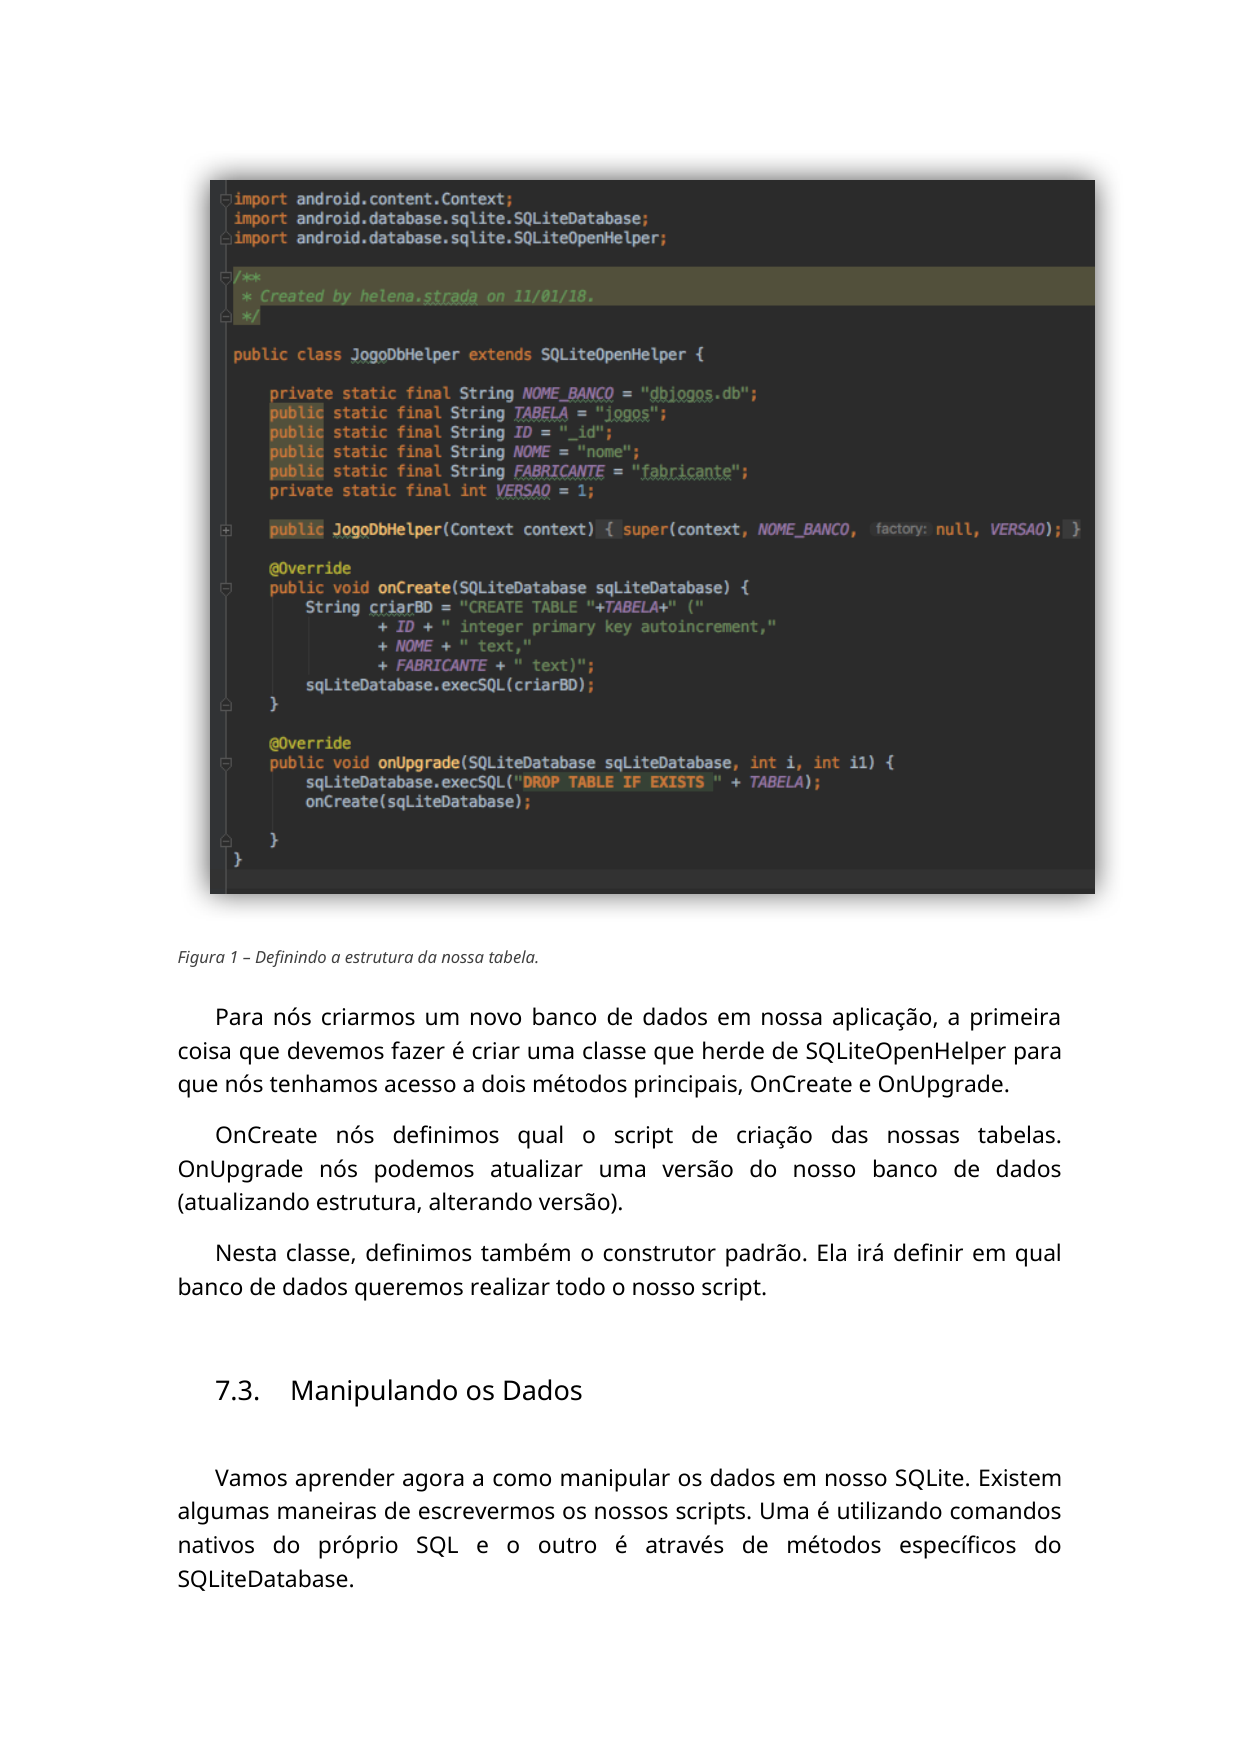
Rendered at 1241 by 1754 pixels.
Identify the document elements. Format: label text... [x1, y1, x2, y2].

text Para nós criarmos um novo banco de dados em nossa aplicação, a primeira coisa que devemos fazer é criar uma classe que herde de SQLiteOpenHelper para que nós tenhamos acesso a dois métodos principais, OnCreate e OnUpgrade. [177, 1001, 1063, 1100]
picture [210, 180, 1095, 894]
text Vamos aprender agora a como manipular os dados em nosso SQLite. Existem algumas maneiras de escrevermos os nossos scripts. Uma é utilizando comandos nativos do próprio SQL e o outro é através de métodos específicos do SQLiteDatabase. [177, 1462, 1063, 1594]
text Nesta classe, definimos também o construtor padrão. Ela irá definir em qual banco de dados queremos realizar todo o nosso script. [177, 1237, 1063, 1302]
subtitle Manipulando os Dados [215, 1371, 1063, 1408]
text Figura 1 – Definindo a estrutura da nossa tabela. [177, 946, 1063, 969]
text OnCreate nós definimos qual o script de criação das nossas tabelas. OnUpgrade nós podemos atualizar uma versão do nosso banco de dados (atualizando estrutura, alterando versão). [177, 1119, 1063, 1218]
